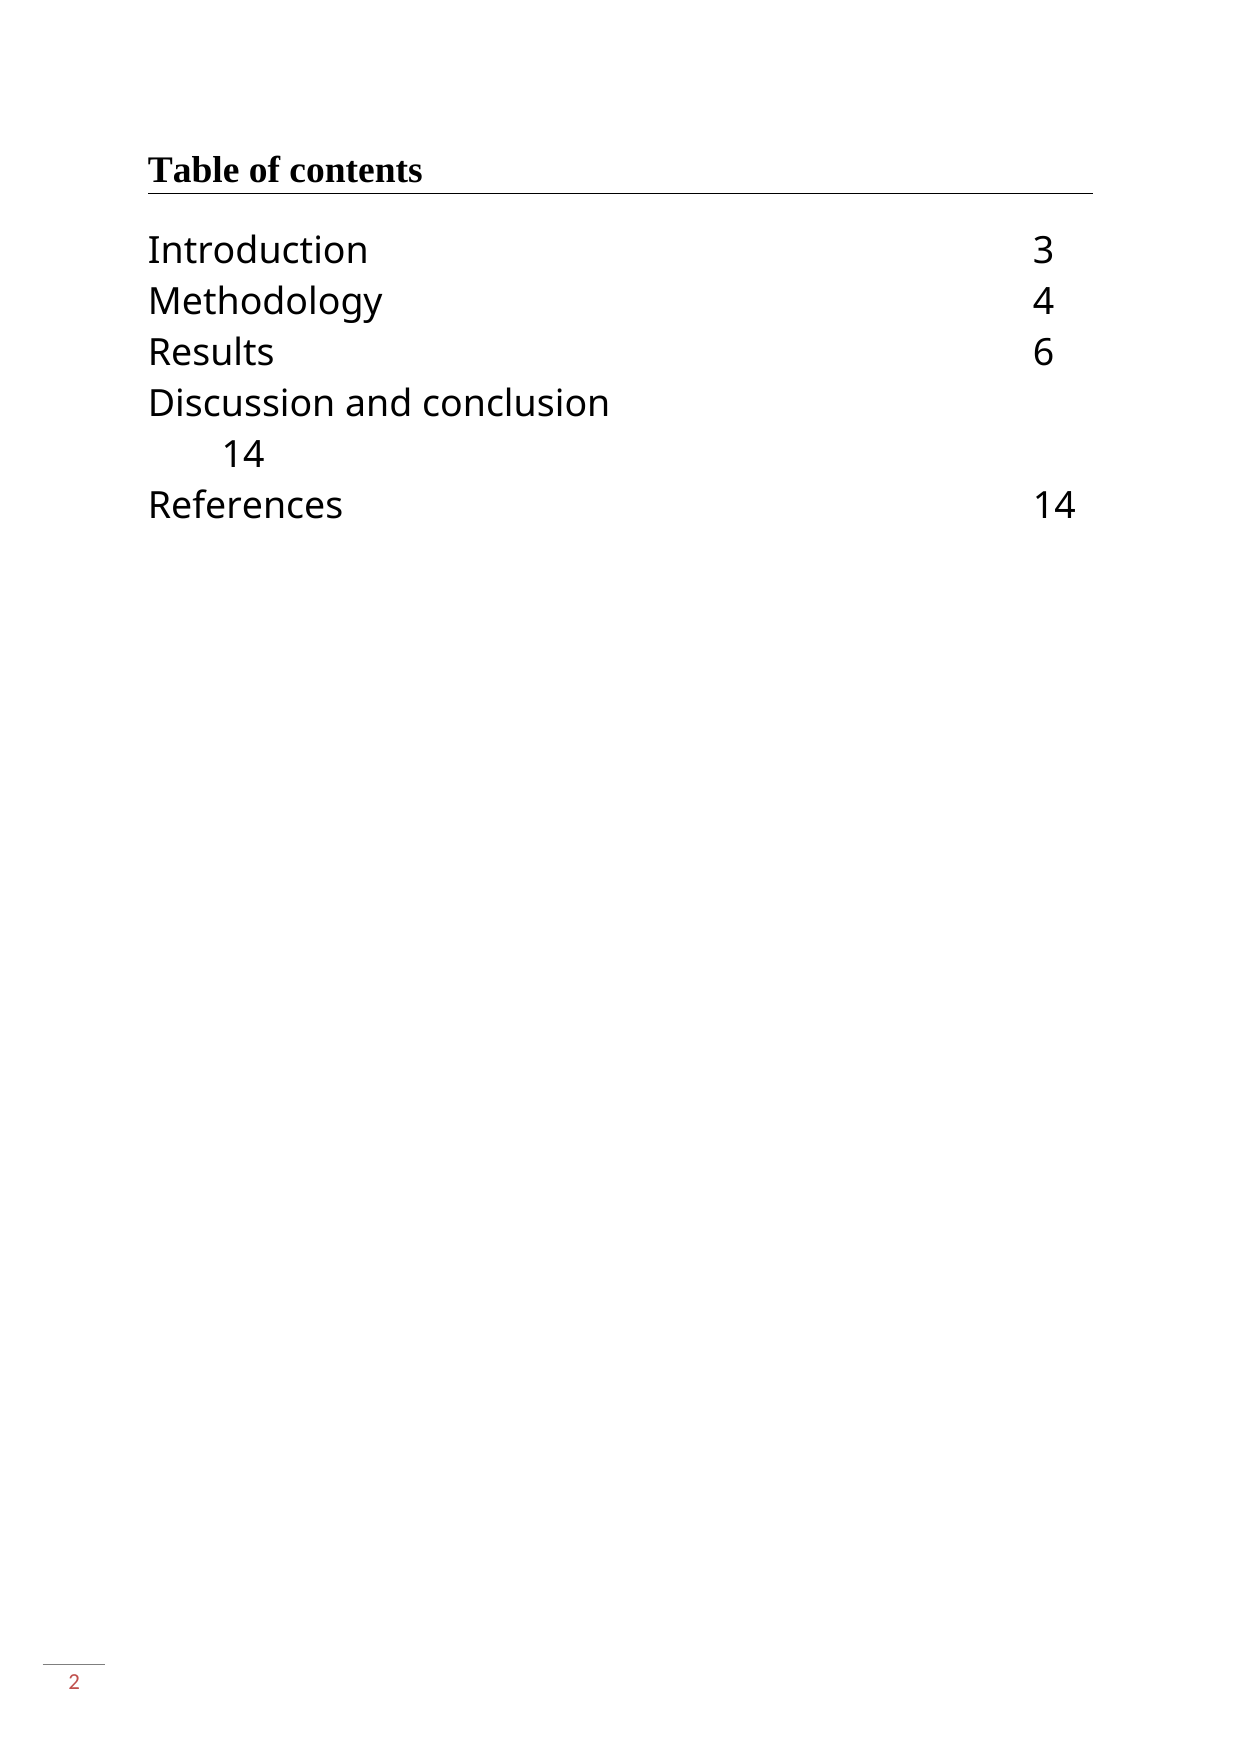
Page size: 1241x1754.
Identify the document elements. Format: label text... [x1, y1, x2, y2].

text Results 6 [148, 325, 1093, 376]
text Methodology 4 [148, 274, 1093, 325]
text Introduction 3 [148, 223, 1093, 274]
text Discussion and conclusion 14 [148, 376, 1093, 478]
text References 14 [148, 478, 1093, 529]
subtitle Table of contents [148, 148, 1093, 193]
